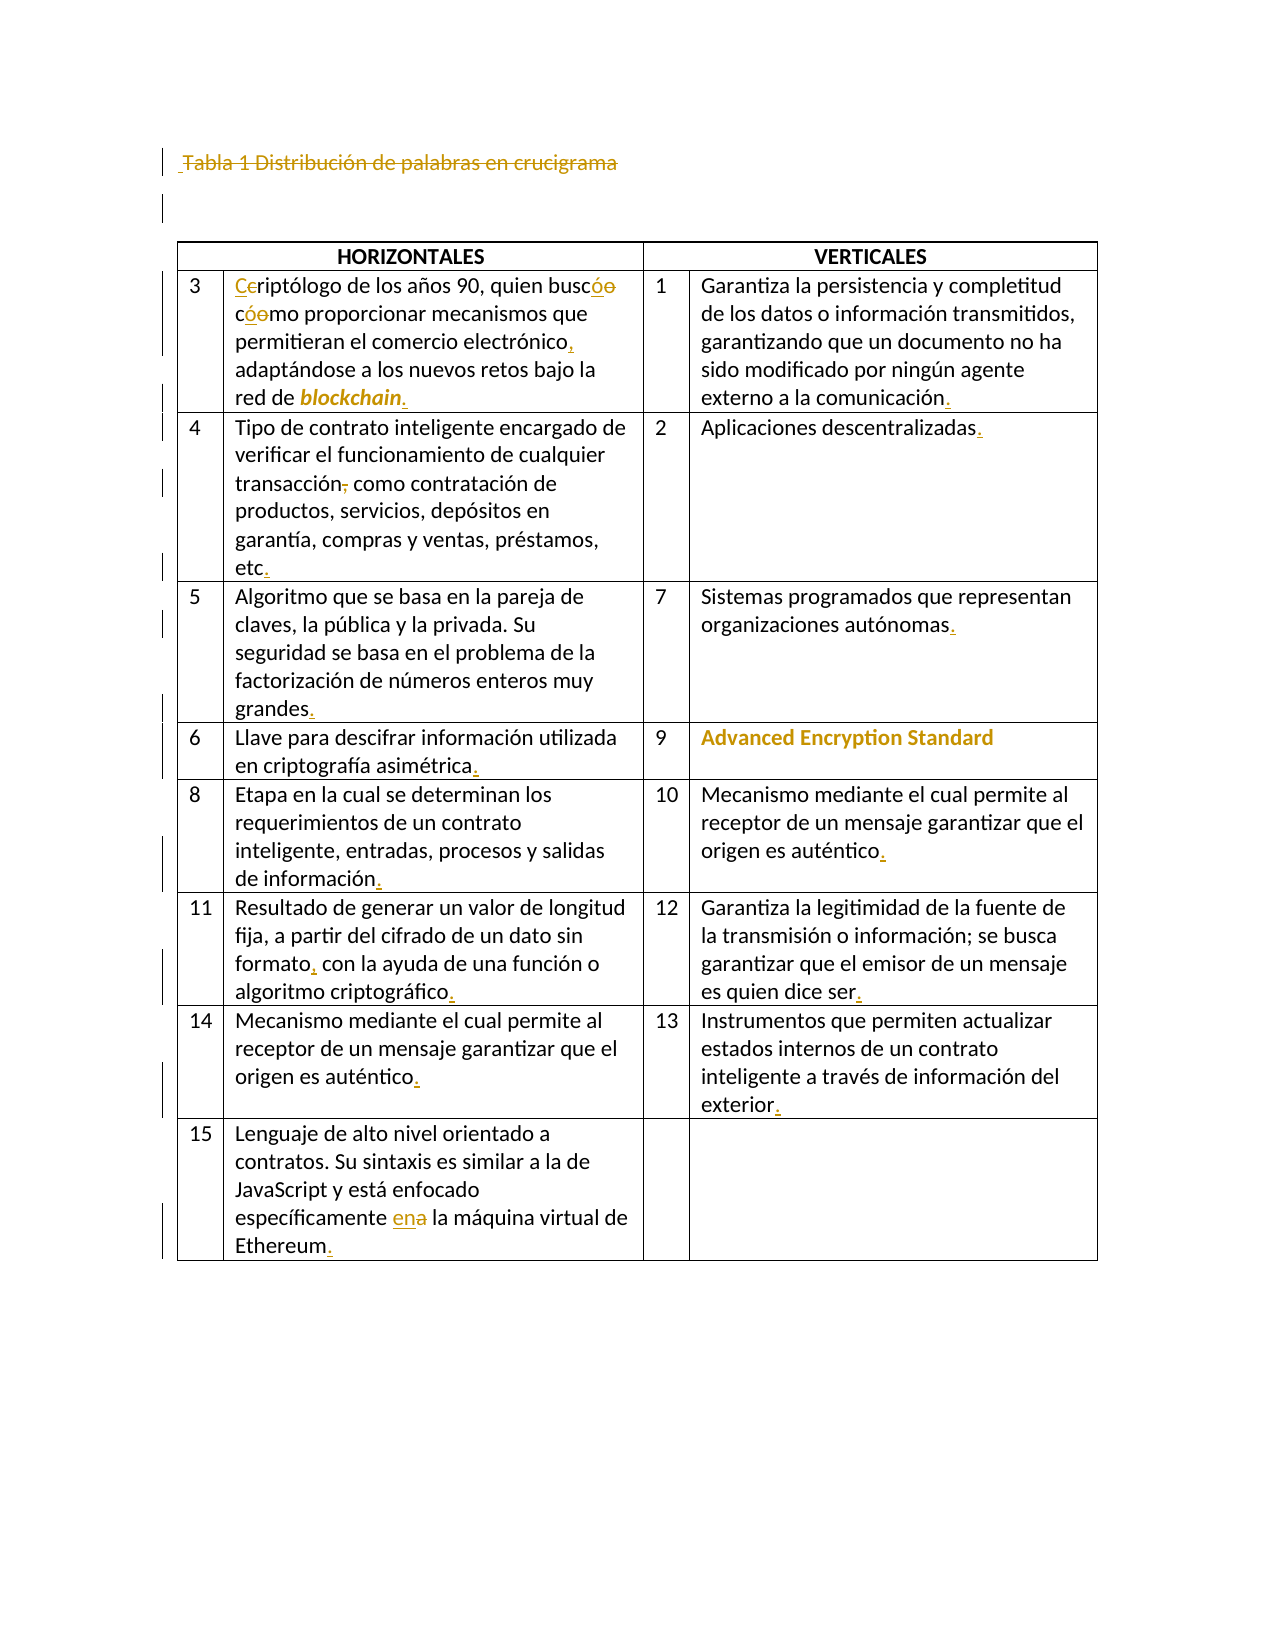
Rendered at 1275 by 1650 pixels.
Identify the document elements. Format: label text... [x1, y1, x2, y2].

table_cell Etapa en la cual se determinan los requerimientos de un contrato inteligente, entradas, procesos y salidas de información [224, 780, 643, 892]
table_cell Llave para descifrar información utilizada en criptografía asimétrica [224, 723, 643, 779]
table_cell Mecanismo mediante el cual permite al receptor de un mensaje garantizar que el origen es auténtico [690, 780, 1097, 892]
table_cell Tipo de contrato inteligente encargado de verificar el funcionamiento de cualquier transacción como contratación de productos, servicios, depósitos en garantía, compras y ventas, préstamos, etc [224, 413, 643, 581]
table_header HORIZONTALES [178, 243, 643, 270]
table_cell 7 [644, 582, 689, 722]
table_cell Advanced Encryption Standard [690, 723, 1097, 779]
table_cell 14 [178, 1006, 223, 1118]
table_cell Lenguaje de alto nivel orientado a contratos. Su sintaxis es similar a la de JavaScript y está enfocado específicamente la máquina virtual de Ethereum [224, 1119, 643, 1259]
table_cell 1 [644, 271, 689, 412]
table_cell Resultado de generar un valor de longitud fija, a partir del cifrado de un dato sin formato con la ayuda de una función o algoritmo criptográfico [224, 893, 643, 1005]
table_cell 15 [178, 1119, 223, 1259]
table_cell 8 [178, 780, 223, 892]
table_cell Mecanismo mediante el cual permite al receptor de un mensaje garantizar que el origen es auténtico [224, 1006, 643, 1118]
table_header VERTICALES [644, 243, 1097, 270]
table_cell Aplicaciones descentralizadas [690, 413, 1097, 581]
table_cell 6 [178, 723, 223, 779]
table_cell 10 [644, 780, 689, 892]
table_cell 9 [644, 723, 689, 779]
table_cell Sistemas programados que representan organizaciones autónomas [690, 582, 1097, 722]
table_cell Garantiza la persistencia y completitud de los datos o información transmitidos, garantizando que un documento no ha sido modificado por ningún agente externo a la comunicación [690, 271, 1097, 412]
table_cell 12 [644, 893, 689, 1005]
table_cell 4 [178, 413, 223, 581]
table_cell 5 [178, 582, 223, 722]
table_cell 2 [644, 413, 689, 581]
table_cell 3 [178, 271, 223, 412]
table_cell Algoritmo que se basa en la pareja de claves, la pública y la privada. Su seguridad se basa en el problema de la factorización de números enteros muy grandes [224, 582, 643, 722]
table_cell Instrumentos que permiten actualizar estados internos de un contrato inteligente a través de información del exterior [690, 1006, 1097, 1118]
table_cell 11 [178, 893, 223, 1005]
table_cell [644, 1119, 689, 1259]
table_cell [690, 1119, 1097, 1259]
table_cell Garantiza la legitimidad de la fuente de la transmisión o información; se busca garantizar que el emisor de un mensaje es quien dice ser [690, 893, 1097, 1005]
table_cell riptólogo de los años 90, quien busc cmo proporcionar mecanismos que permitieran el comercio electrónico adaptándose a los nuevos retos bajo la red de blockchain [224, 271, 643, 412]
table_cell 13 [644, 1006, 689, 1118]
